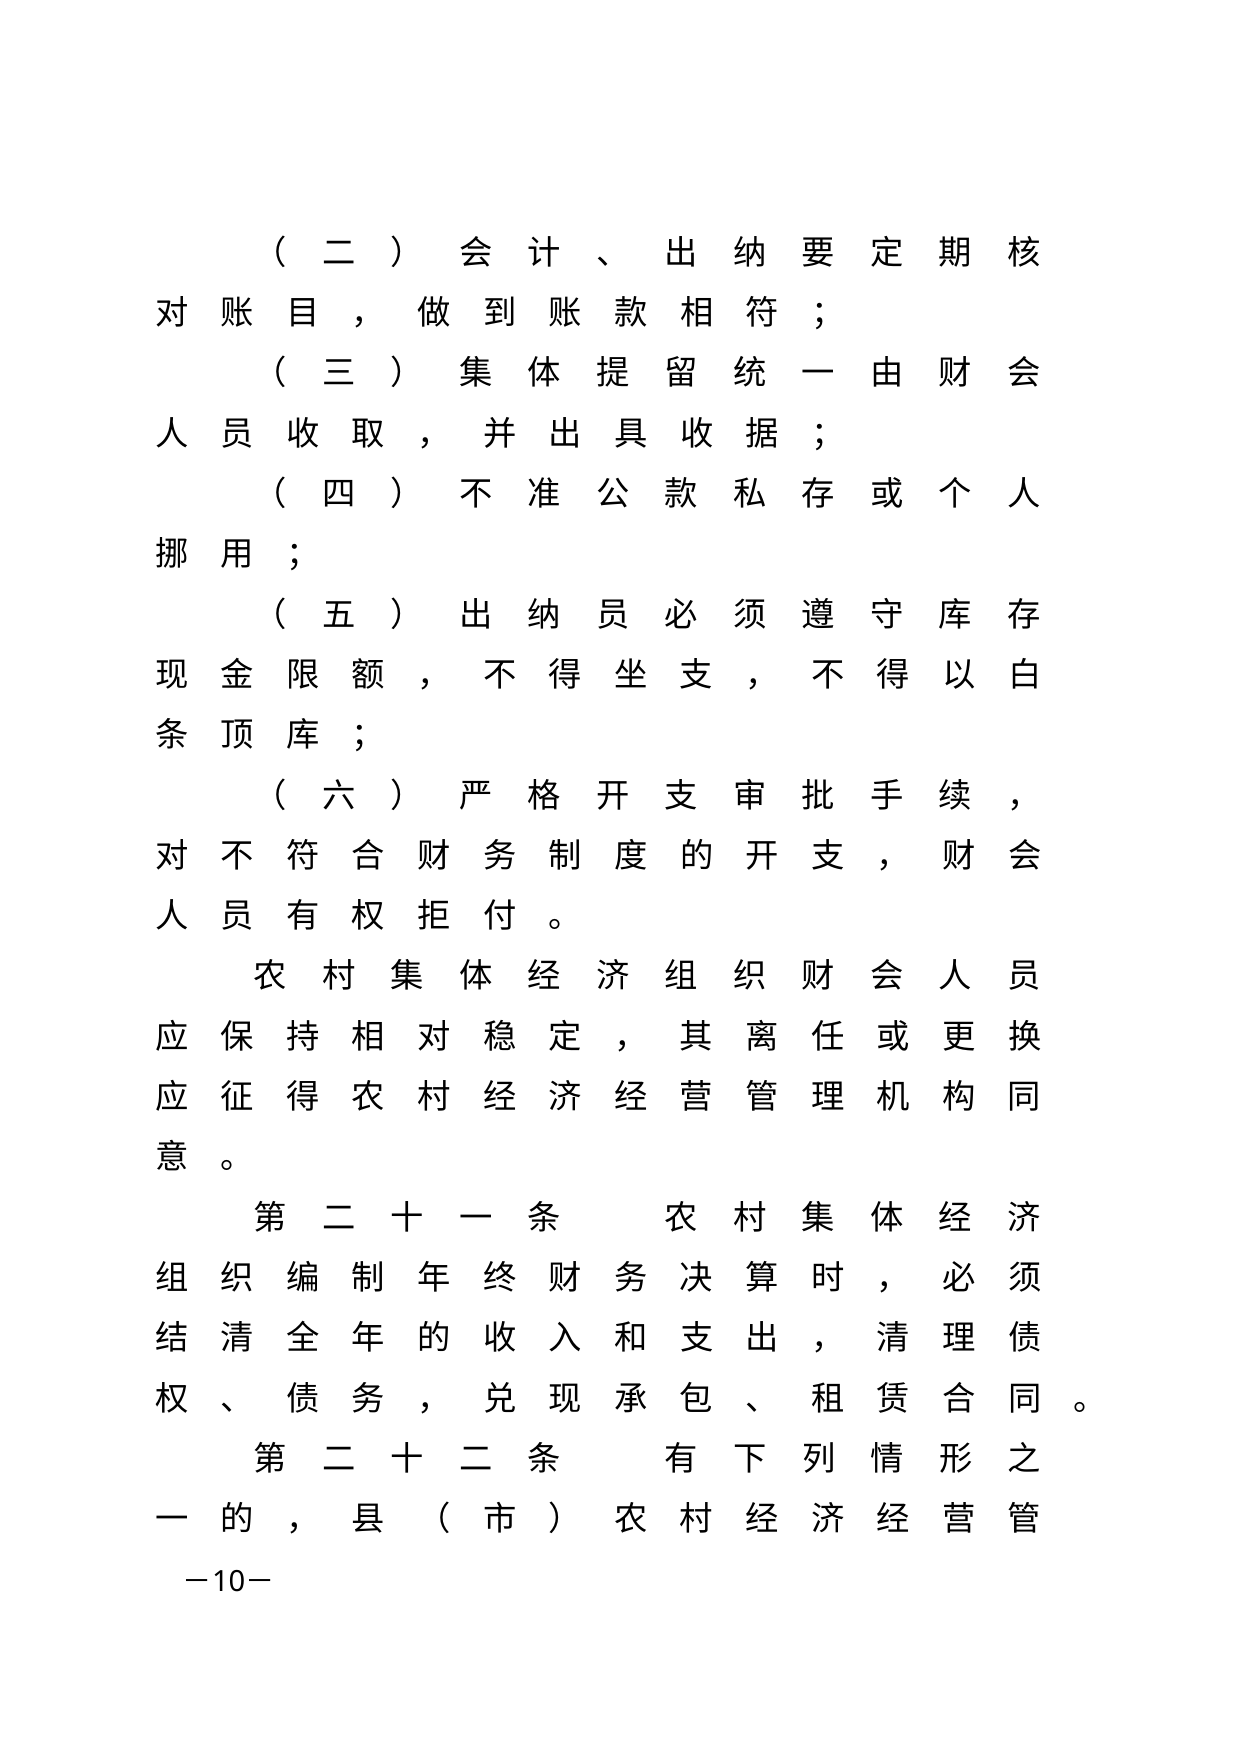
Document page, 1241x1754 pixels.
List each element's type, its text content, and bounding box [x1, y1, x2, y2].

text （六）严格开支审批手续，对不符合财务制度的开支，财会人员有权拒付。 [155, 762, 1073, 943]
text （三）集体提留统一由财会人员收取，并出具收据； [155, 340, 1073, 461]
text （四）不准公款私存或个人挪用； [155, 461, 1073, 581]
text 第二十二条 有下列情形之一的，县（市）农村经济经营管理机构应当对农村集体经济组织及其经营单位的资产或财务组织进行审计： [155, 1426, 1073, 1546]
text 第二十一条 农村集体经济组织编制年终财务决算时，必须结清全年的收入和支出，清理债权、债务，兑现承包、租赁合同。 [155, 1184, 1073, 1426]
text （五）出纳员必须遵守库存现金限额，不得坐支，不得以白条顶库； [155, 581, 1073, 762]
text （二）会计、出纳要定期核对账目，做到账款相符； [155, 219, 1073, 340]
text 农村集体经济组织财会人员应保持相对稳定，其离任或更换应征得农村经济经营管理机构同意。 [155, 943, 1073, 1184]
